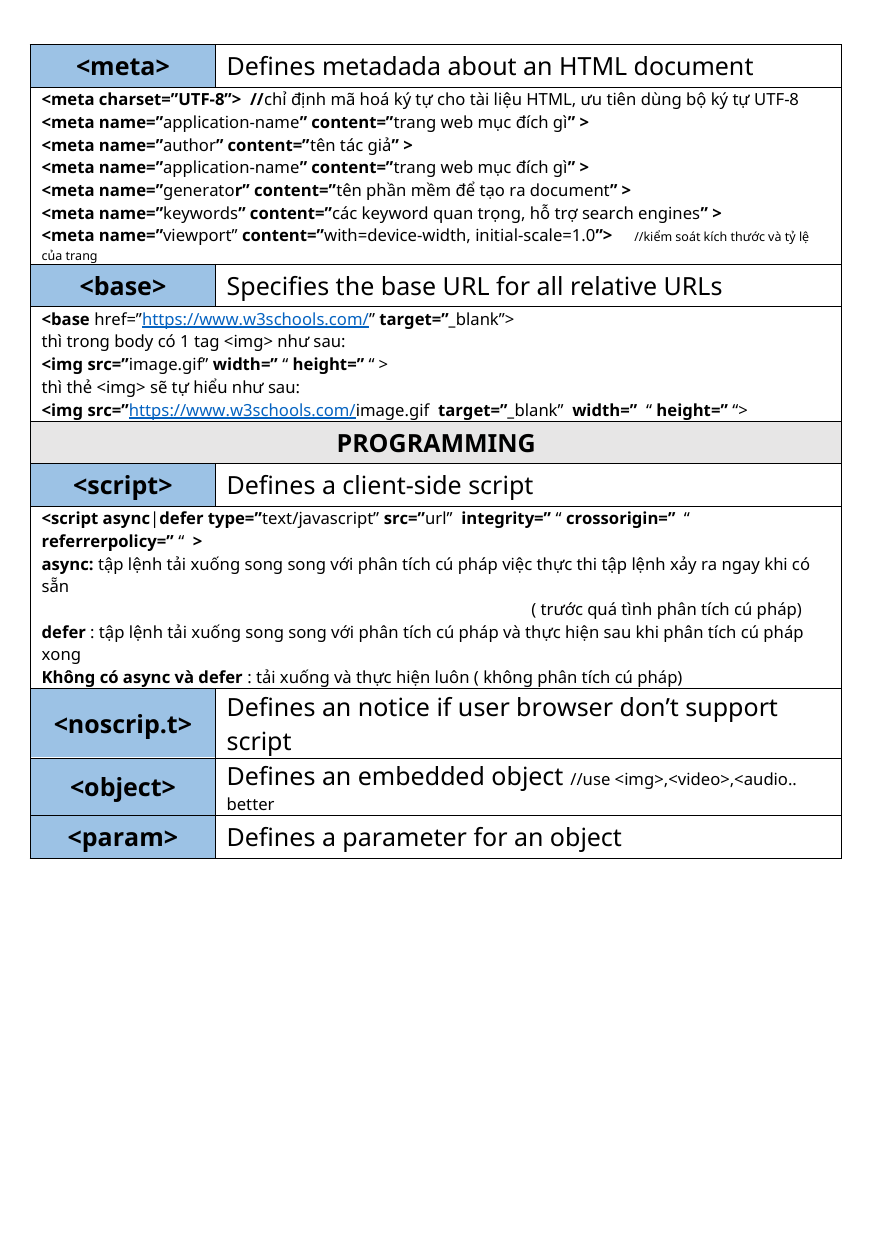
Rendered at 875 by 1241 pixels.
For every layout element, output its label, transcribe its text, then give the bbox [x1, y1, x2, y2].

table_cell Defines a client-side script [216, 464, 841, 506]
table_cell <base href=”https://www.w3schools.com/” target=”_blank”> thì trong body có 1 tag <img> như sau: <img src=”image.gif” width=” “ height=” “ > thì thẻ <img> sẽ tự hiểu như sau: <img src=”https://www.w3schools.com/image.gif target=”_blank” width=” “ height=” “> [31, 307, 841, 421]
table_cell PROGRAMMING [31, 422, 841, 463]
table_cell <base> [31, 265, 215, 306]
table_cell <meta charset=”UTF-8”> //chỉ định mã hoá ký tự cho tài liệu HTML, ưu tiên dùng bộ ký tự UTF-8 <meta name=”application-name” content=”trang web mục đích gì” > <meta name=”author” content=”tên tác giả” > <meta name=”application-name” content=”trang web mục đích gì” > <meta name=”generator” content=”tên phần mềm để tạo ra document” > <meta name=”keywords” content=”các keyword quan trọng, hỗ trợ search engines” > <meta name=”viewport” content=”with=device-width, initial-scale=1.0”> //kiểm soát kích thước và tỷ lệ của trang [31, 88, 841, 264]
table_cell Specifies the base URL for all relative URLs [216, 265, 841, 306]
table_cell <param> [31, 816, 215, 858]
table_cell Defines an notice if user browser don’t support script [216, 689, 841, 757]
table_cell Defines an embedded object //use <img>,<video>,<audio.. better [216, 759, 841, 815]
table_cell Defines metadada about an HTML document [216, 45, 841, 87]
table_cell <script> [31, 464, 215, 506]
table_cell <meta> [31, 45, 215, 87]
table_cell <script async|defer type=”text/javascript” src=”url” integrity=” “ crossorigin=” “ referrerpolicy=” “ > async: tập lệnh tải xuống song song với phân tích cú pháp việc thực thi tập lệnh xảy ra ngay khi có sẵn ( trước quá tình phân tích cú pháp) defer : tập lệnh tải xuống song song với phân tích cú pháp và thực hiện sau khi phân tích cú pháp xong Không có async và defer : tải xuống và thực hiện luôn ( không phân tích cú pháp) [31, 507, 841, 688]
table_cell Defines a parameter for an object [216, 816, 841, 858]
table_cell <noscrip.t> [31, 689, 215, 757]
table_cell <object> [31, 759, 215, 815]
